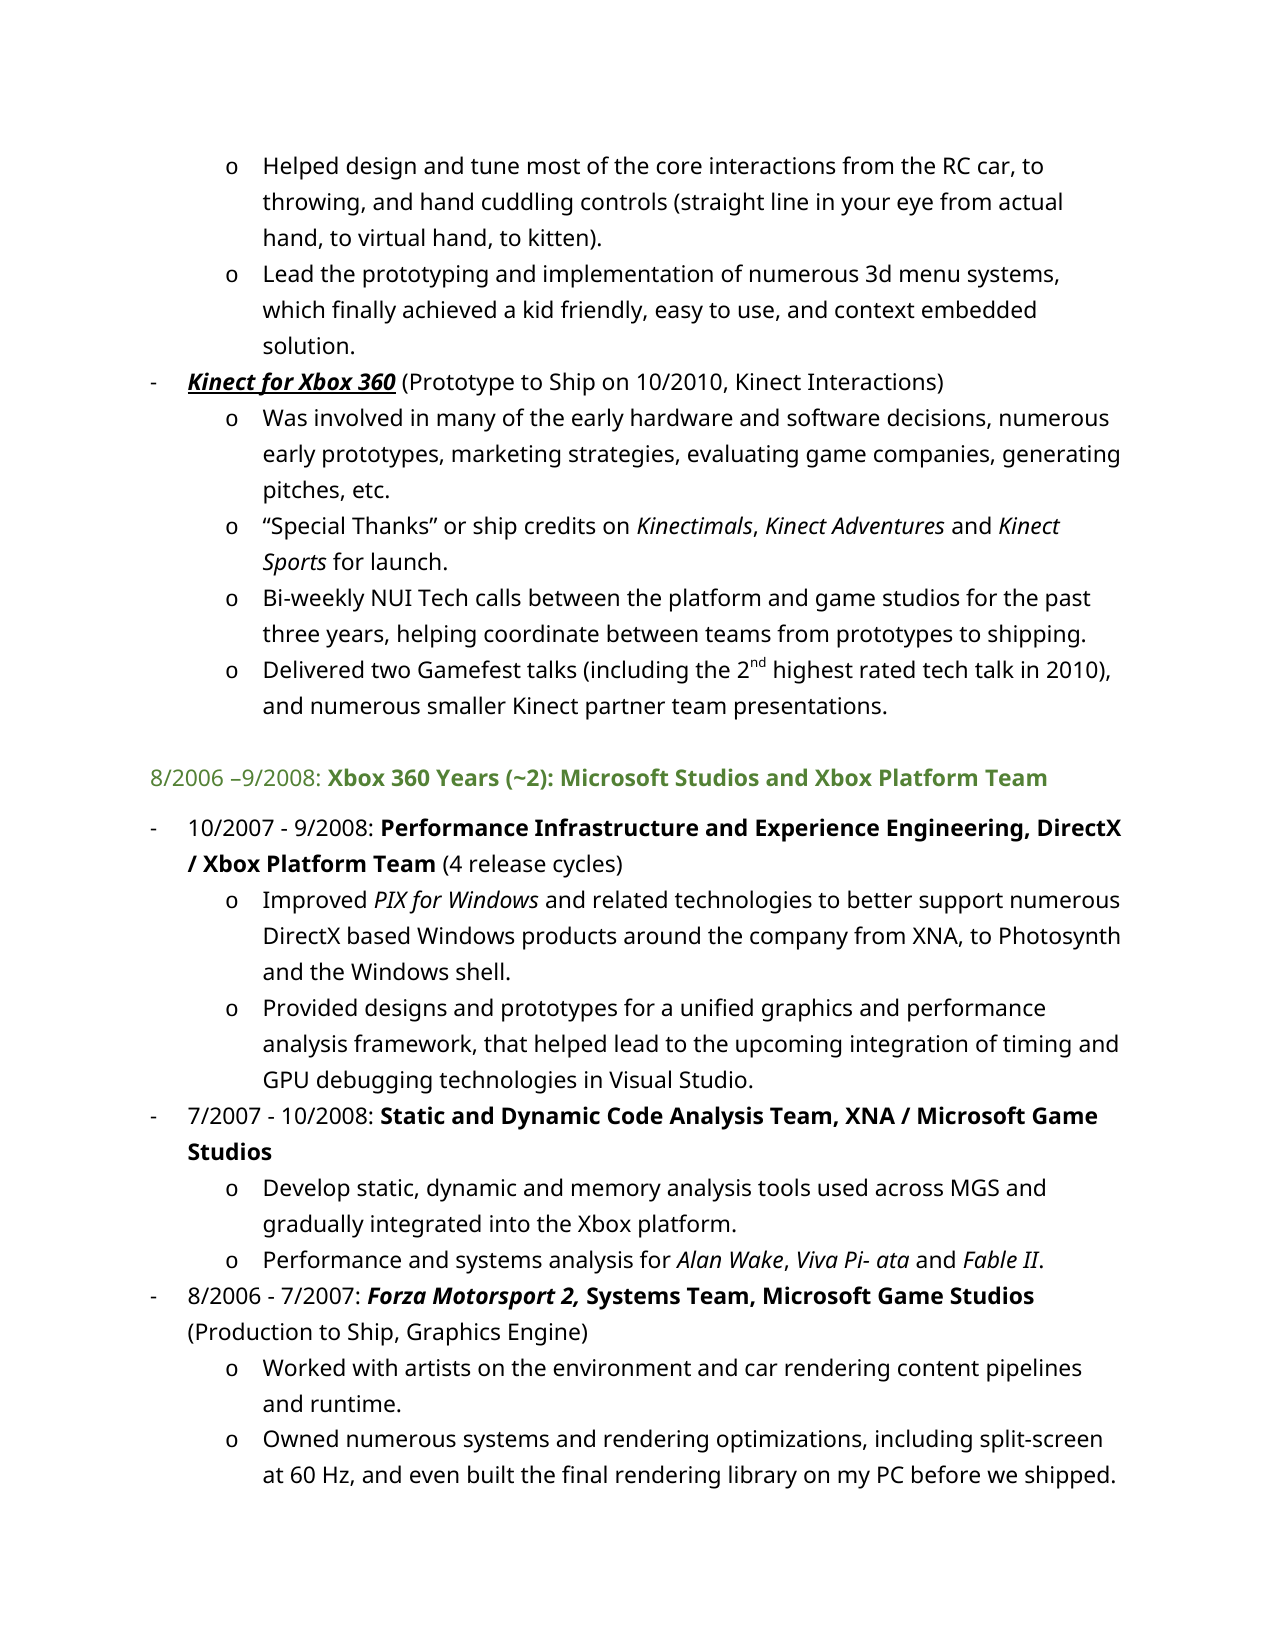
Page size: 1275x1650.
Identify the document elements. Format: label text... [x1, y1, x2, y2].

list 10/2007 - 9/2008: Performance Infrastructure and Experience Engineering, DirectX / Xbox Platform Team (4 release cycles) [150, 812, 1125, 879]
list Was involved in many of the early hardware and software decisions, numerous early prototypes, marketing strategies, evaluating game companies, generating pitches, etc. [225, 402, 1125, 505]
list Improved PIX for Windows and related technologies to better support numerous DirectX based Windows products around the company from XNA, to Photosynth and the Windows shell. [225, 884, 1125, 987]
list “Special Thanks” or ship credits on Kinectimals, Kinect Adventures and Kinect Sports for launch. [225, 510, 1125, 577]
list 7/2007 - 10/2008: Static and Dynamic Code Analysis Team, XNA / Microsoft Game Studios [150, 1100, 1125, 1167]
list 8/2006 - 7/2007: Forza Motorsport 2, Systems Team, Microsoft Game Studios (Production to Ship, Graphics Engine) [150, 1279, 1125, 1347]
list Develop static, dynamic and memory analysis tools used across MGS and gradually integrated into the Xbox platform. [225, 1172, 1125, 1239]
list Delivered two Gamefest talks (including the 2nd highest rated tech talk in 2010), and numerous smaller Kinect partner team presentations. [225, 654, 1125, 721]
list Helped design and tune most of the core interactions from the RC car, to throwing, and hand cuddling controls (straight line in your eye from actual hand, to virtual hand, to kitten). [225, 150, 1125, 253]
list Worked with artists on the environment and car rendering content pipelines and runtime. [225, 1351, 1125, 1419]
list Provided designs and prototypes for a unified graphics and performance analysis framework, that helped lead to the upcoming integration of timing and GPU debugging technologies in Visual Studio. [225, 992, 1125, 1095]
list Performance and systems analysis for Alan Wake, Viva Pi- ata and Fable II. [225, 1243, 1125, 1275]
list Bi-weekly NUI Tech calls between the platform and game studios for the past three years, helping coordinate between teams from prototypes to shipping. [225, 582, 1125, 649]
list Owned numerous systems and rendering optimizations, including split-screen at 60 Hz, and even built the final rendering library on my PC before we shipped. [225, 1423, 1125, 1491]
text 8/2006 –9/2008: Xbox 360 Years (~2): Microsoft Studios and Xbox Platform Team [150, 762, 1125, 793]
list Lead the prototyping and implementation of numerous 3d menu systems, which finally achieved a kid friendly, easy to use, and context embedded solution. [225, 258, 1125, 361]
list Kinect for Xbox 360 (Prototype to Ship on 10/2010, Kinect Interactions) [150, 366, 1125, 397]
